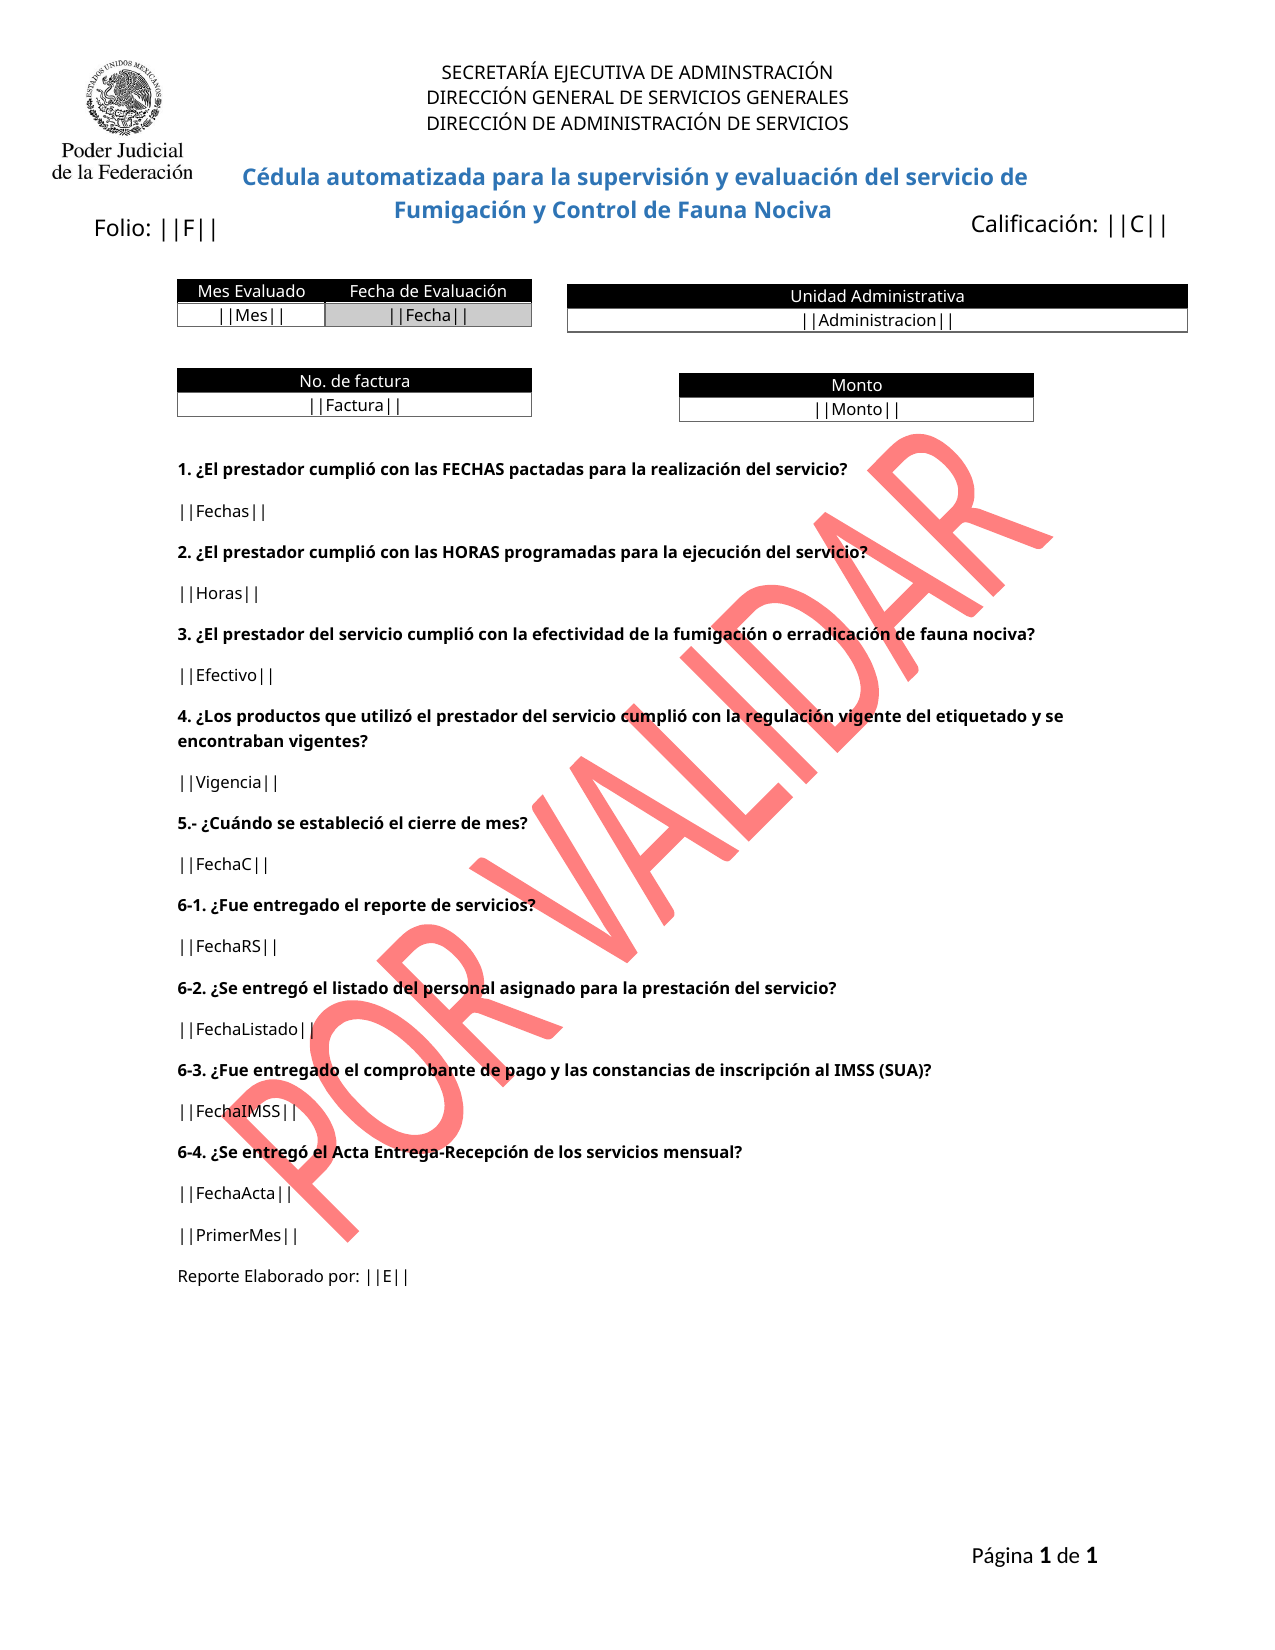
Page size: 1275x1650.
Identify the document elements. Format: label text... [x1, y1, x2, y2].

text ||FechaActa|| [177, 1182, 1098, 1205]
table_cell ||Fecha|| [326, 304, 531, 326]
table_cell ||Monto|| [680, 398, 1033, 421]
text ||FechaListado|| [177, 1017, 1098, 1040]
table_cell ||Administracion|| [568, 309, 1187, 331]
text 6-2. ¿Se entregó el listado del personal asignado para la prestación del servicio? [177, 976, 1098, 999]
picture [52, 60, 193, 179]
text ||FechaC|| [177, 853, 1098, 876]
table_cell ||Mes|| [178, 304, 324, 326]
text ||Fechas|| [177, 499, 1240, 522]
table_header Monto [680, 374, 1033, 397]
text 2. ¿El prestador cumplió con las HORAS programadas para la ejecución del servicio? [177, 540, 1098, 563]
text ||Horas|| [177, 581, 1098, 604]
text 6-3. ¿Fue entregado el comprobante de pago y las constancias de inscripción al IMSS (SUA)? [177, 1058, 1098, 1081]
text ||Efectivo|| [177, 664, 1098, 686]
table_header Fecha de Evaluación [326, 280, 531, 302]
table_cell ||Factura|| [178, 393, 531, 416]
text ||FechaIMSS|| [177, 1100, 1098, 1122]
table_header Mes Evaluado [178, 280, 324, 302]
text Reporte Elaborado por: ||E|| [177, 1264, 1098, 1287]
text 4. ¿Los productos que utilizó el prestador del servicio cumplió con la regulación vigente del etiquetado y se encontraban vigentes? [177, 705, 1098, 752]
text 3. ¿El prestador del servicio cumplió con la efectividad de la fumigación o erradicación de fauna nociva? [177, 623, 1098, 645]
table_header Unidad Administrativa [568, 285, 1187, 308]
text 6-4. ¿Se entregó el Acta Entrega-Recepción de los servicios mensual? [177, 1141, 1098, 1163]
text 5.- ¿Cuándo se estableció el cierre de mes? [177, 812, 1098, 834]
text ||PrimerMes|| [177, 1223, 1098, 1246]
text ||Vigencia|| [177, 771, 1098, 793]
table_header No. de factura [178, 369, 531, 392]
subtitle Cédula automatizada para la supervisión y evaluación del servicio de Fumigación y Control de Fauna Nociva [177, 161, 1048, 226]
text 6-1. ¿Fue entregado el reporte de servicios? [177, 894, 1098, 917]
text ||FechaRS|| [177, 935, 1098, 958]
text 1. ¿El prestador cumplió con las FECHAS pactadas para la realización del servicio? [177, 458, 1098, 481]
